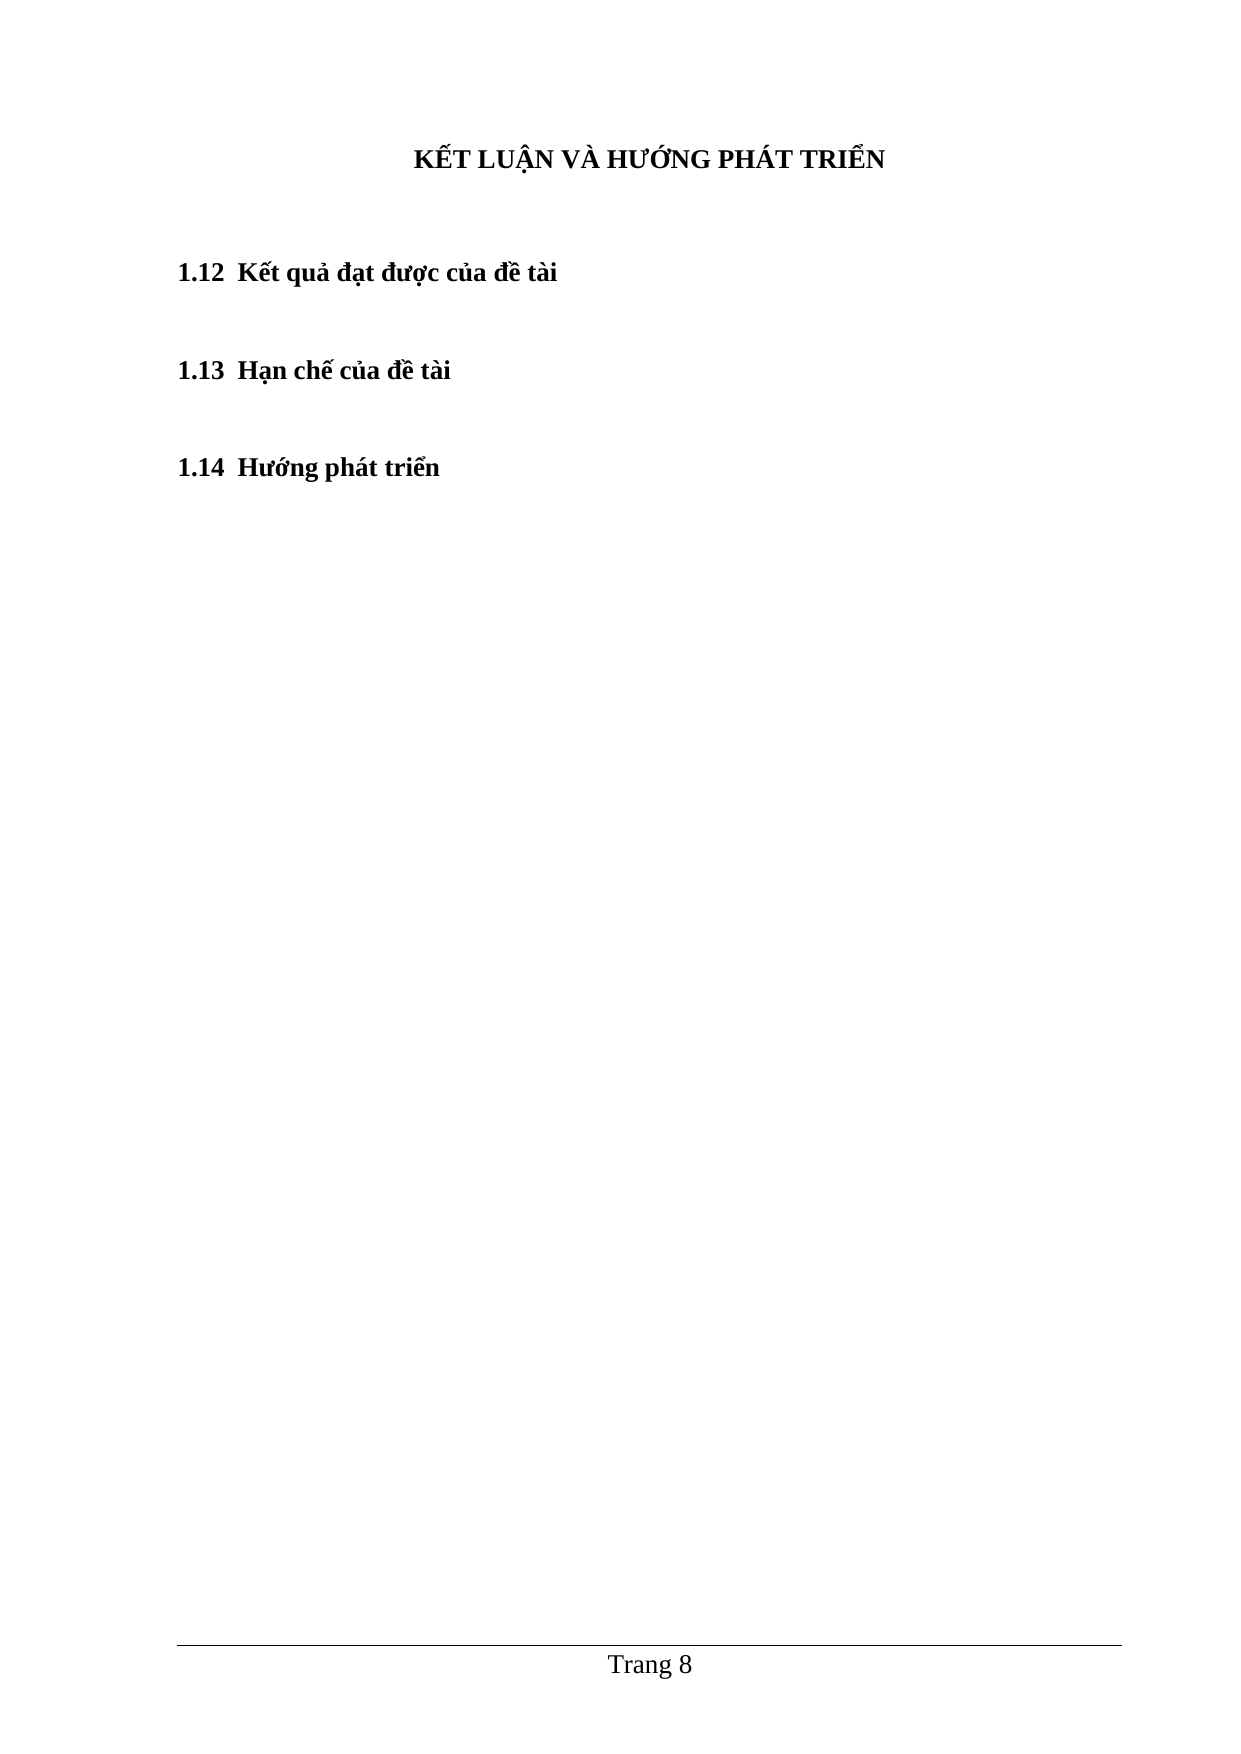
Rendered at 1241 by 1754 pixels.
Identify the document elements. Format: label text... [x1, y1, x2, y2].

subtitle Hướng phát triển [177, 451, 1122, 483]
subtitle Kết quả đạt được của đề tài [177, 256, 1122, 287]
subtitle KẾT LUẬN VÀ HƯỚNG PHÁT TRIỂN [177, 143, 1122, 174]
subtitle Hạn chế của đề tài [177, 354, 1122, 385]
